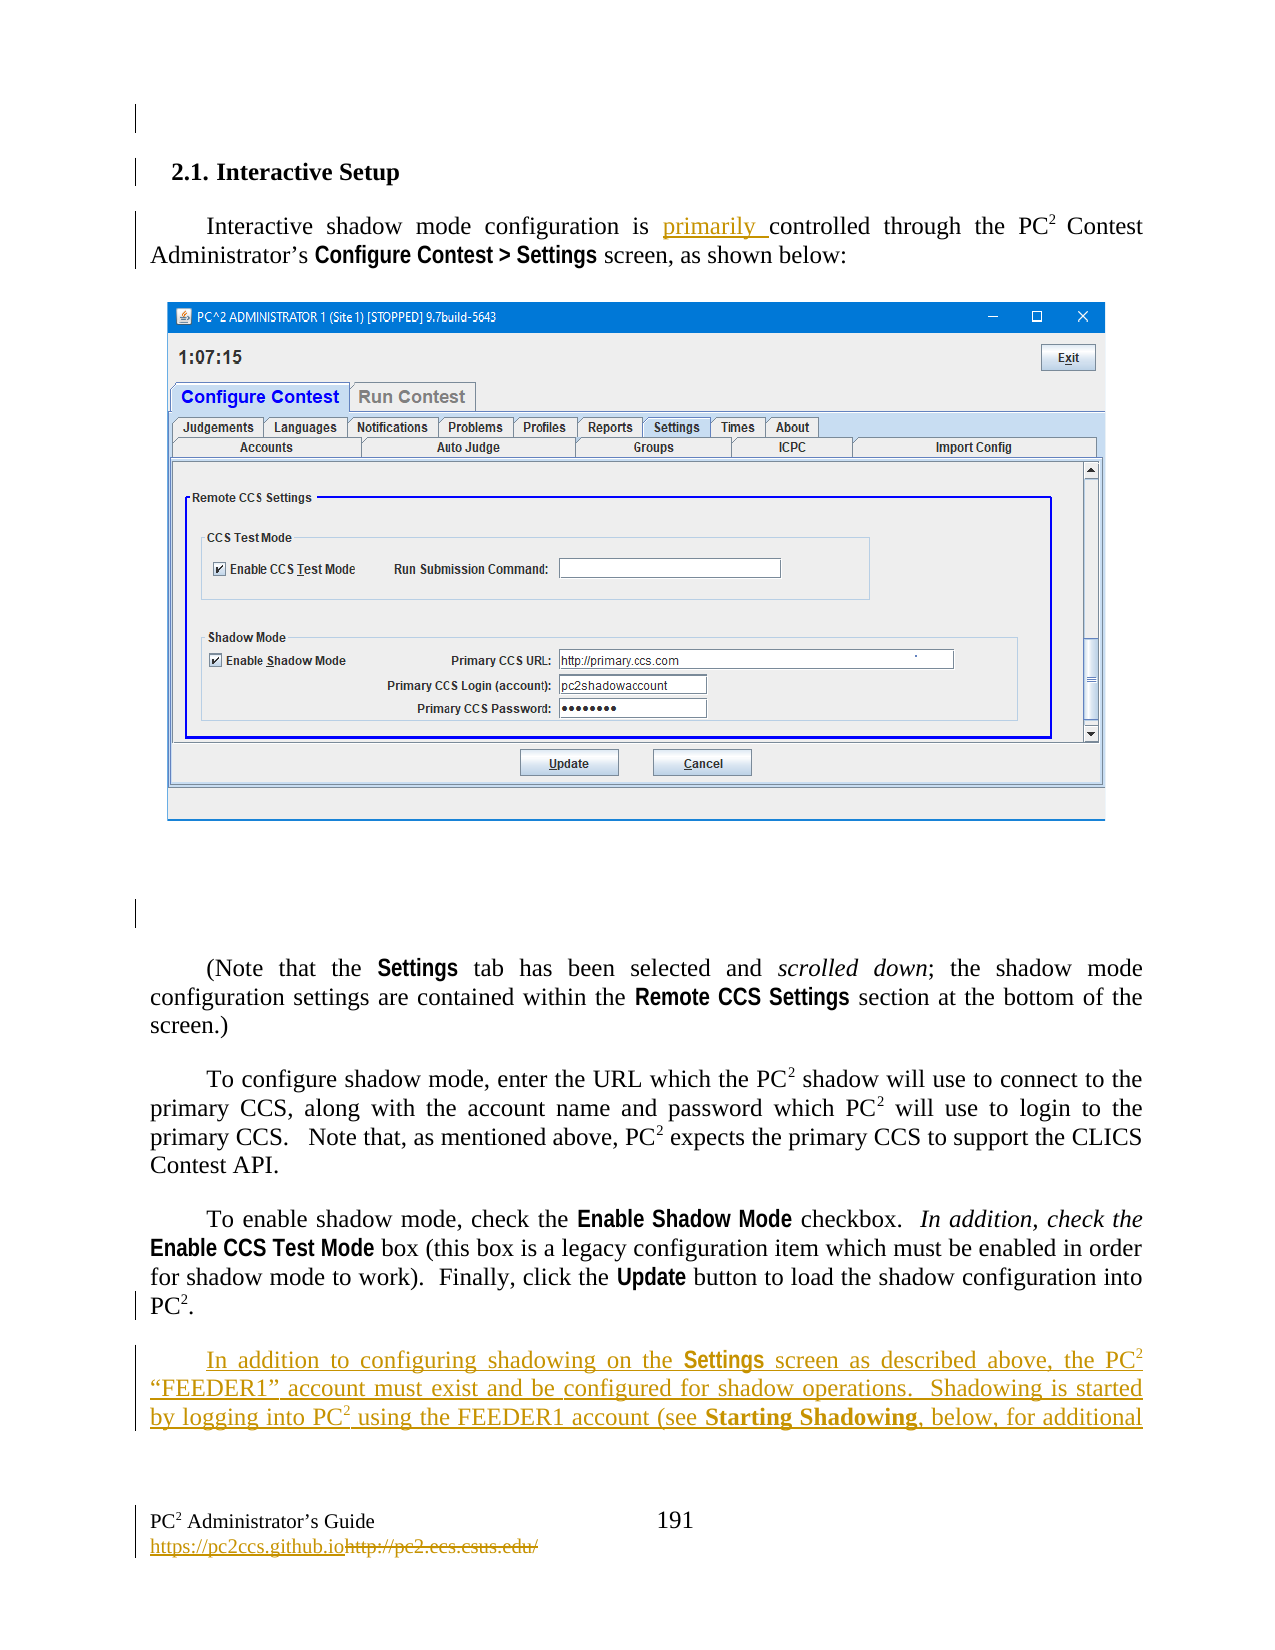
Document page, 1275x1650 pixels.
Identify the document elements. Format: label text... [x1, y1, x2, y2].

text (Note that the Settings tab has been selected and scrolled down; the shadow mode configuration settings are contained within the Remote CCS Settings section at the bottom of the screen.) [150, 953, 1143, 1039]
list Interactive Setup [171, 157, 1143, 186]
text To configure shadow mode, enter the URL which the PC2 shadow will use to connect to the primary CCS, along with the account name and password which PC2 will use to login to the primary CCS. Note that, as mentioned above, PC2 expects the primary CCS to support the CLICS Contest API. [150, 1064, 1143, 1179]
text Interactive shadow mode configuration is controlled through the PC2 Contest Administrator’s Configure Contest > Settings screen, as shown below: [150, 211, 1143, 269]
text To enable shadow mode, check the Enable Shadow Mode checkbox. In addition, check the Enable CCS Test Mode box (this box is a legacy configuration item which must be enabled in order for shadow mode to work). Finally, click the Update button to load the shadow configuration into PC2. [150, 1204, 1143, 1319]
picture [167, 302, 1106, 821]
